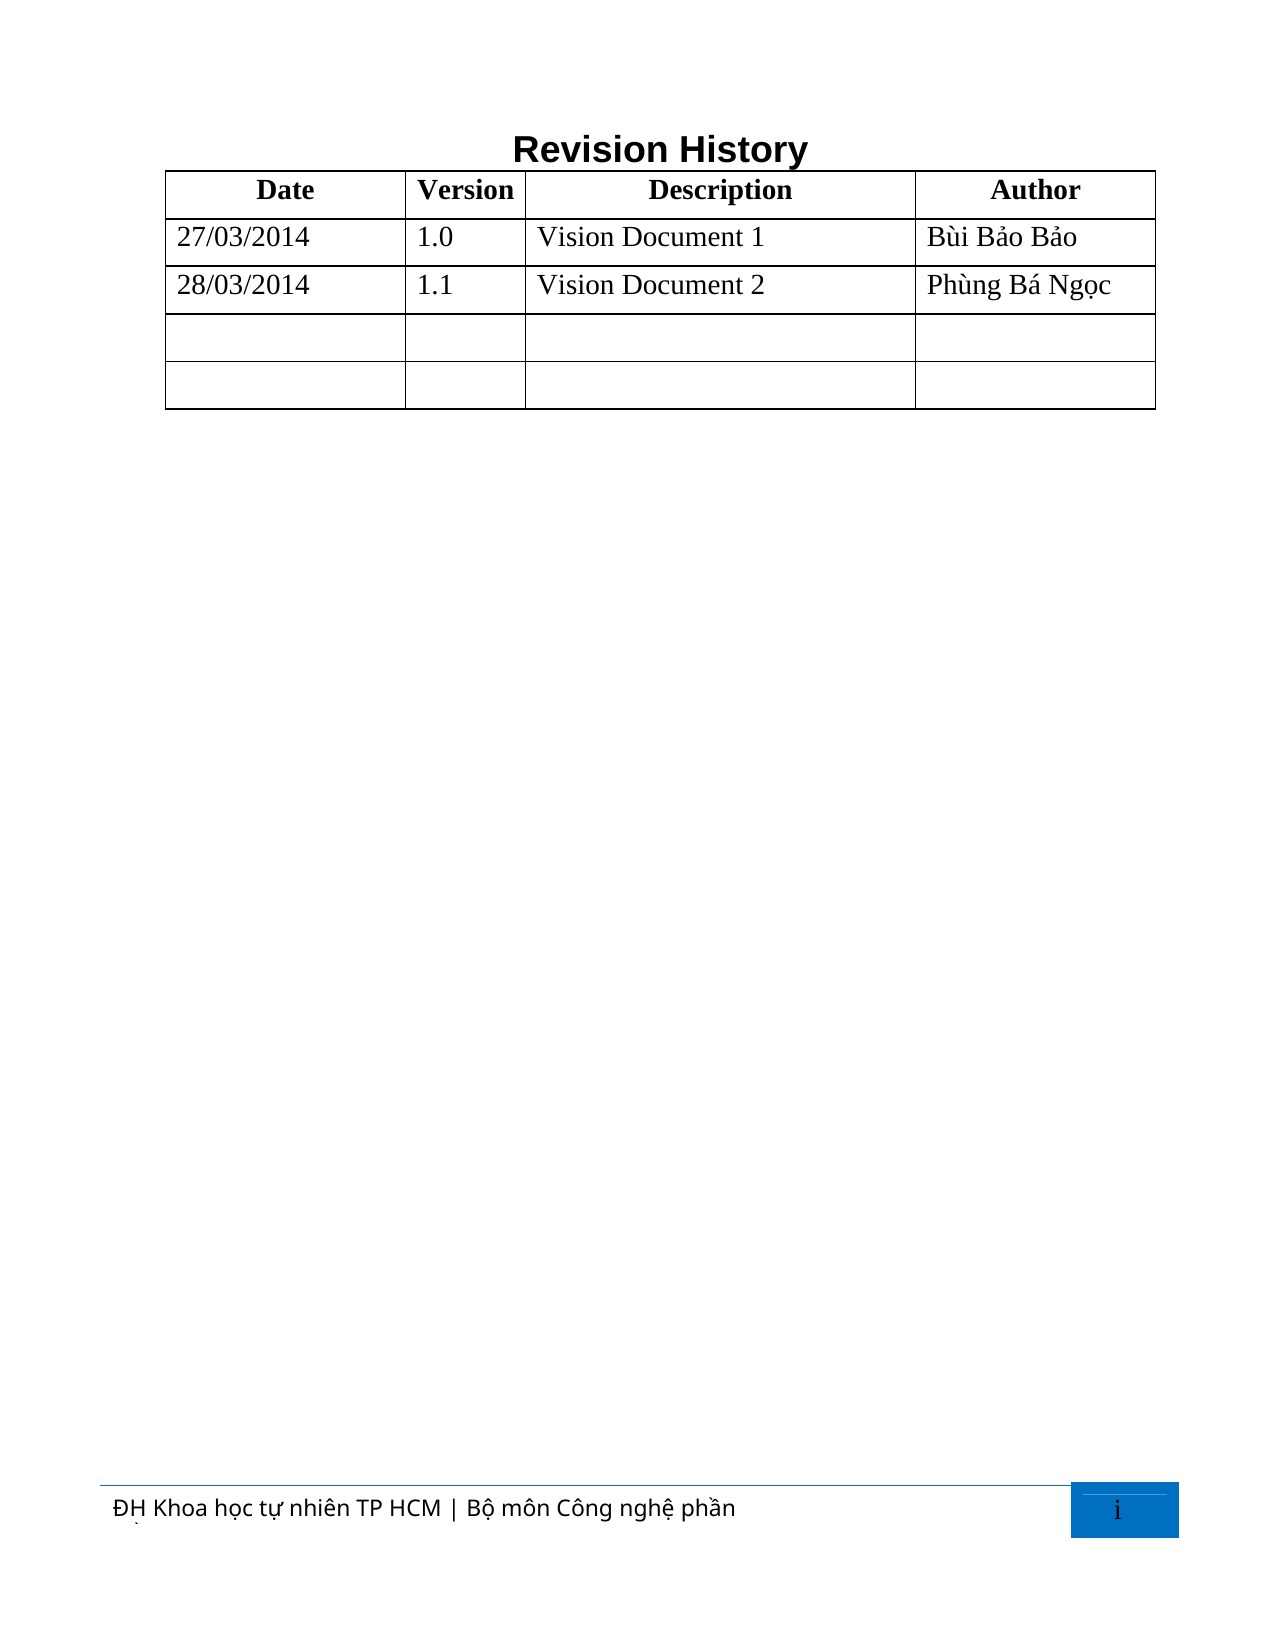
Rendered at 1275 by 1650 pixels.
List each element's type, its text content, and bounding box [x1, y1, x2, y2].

table_cell Vision Document 1 [526, 220, 915, 265]
table_cell Bùi Bảo Bảo [916, 220, 1155, 265]
table_cell [916, 315, 1155, 361]
table_cell [406, 362, 525, 408]
table_cell 1.0 [406, 220, 525, 265]
table_header Version [406, 172, 525, 218]
table_cell Phùng Bá Ngọc [916, 267, 1155, 313]
table_header Author [916, 172, 1155, 218]
table_cell [916, 362, 1155, 408]
table_cell 1.1 [406, 267, 525, 313]
table_cell [166, 315, 405, 361]
title Revision History [85, 127, 1235, 170]
table_header Description [526, 172, 915, 218]
table_cell [166, 362, 405, 408]
table_cell Vision Document 2 [526, 267, 915, 313]
table_cell [526, 362, 915, 408]
table_cell 27/03/2014 [166, 220, 405, 265]
table_cell 28/03/2014 [166, 267, 405, 313]
table_cell [406, 315, 525, 361]
table_cell [526, 315, 915, 361]
table_header Date [166, 172, 405, 218]
